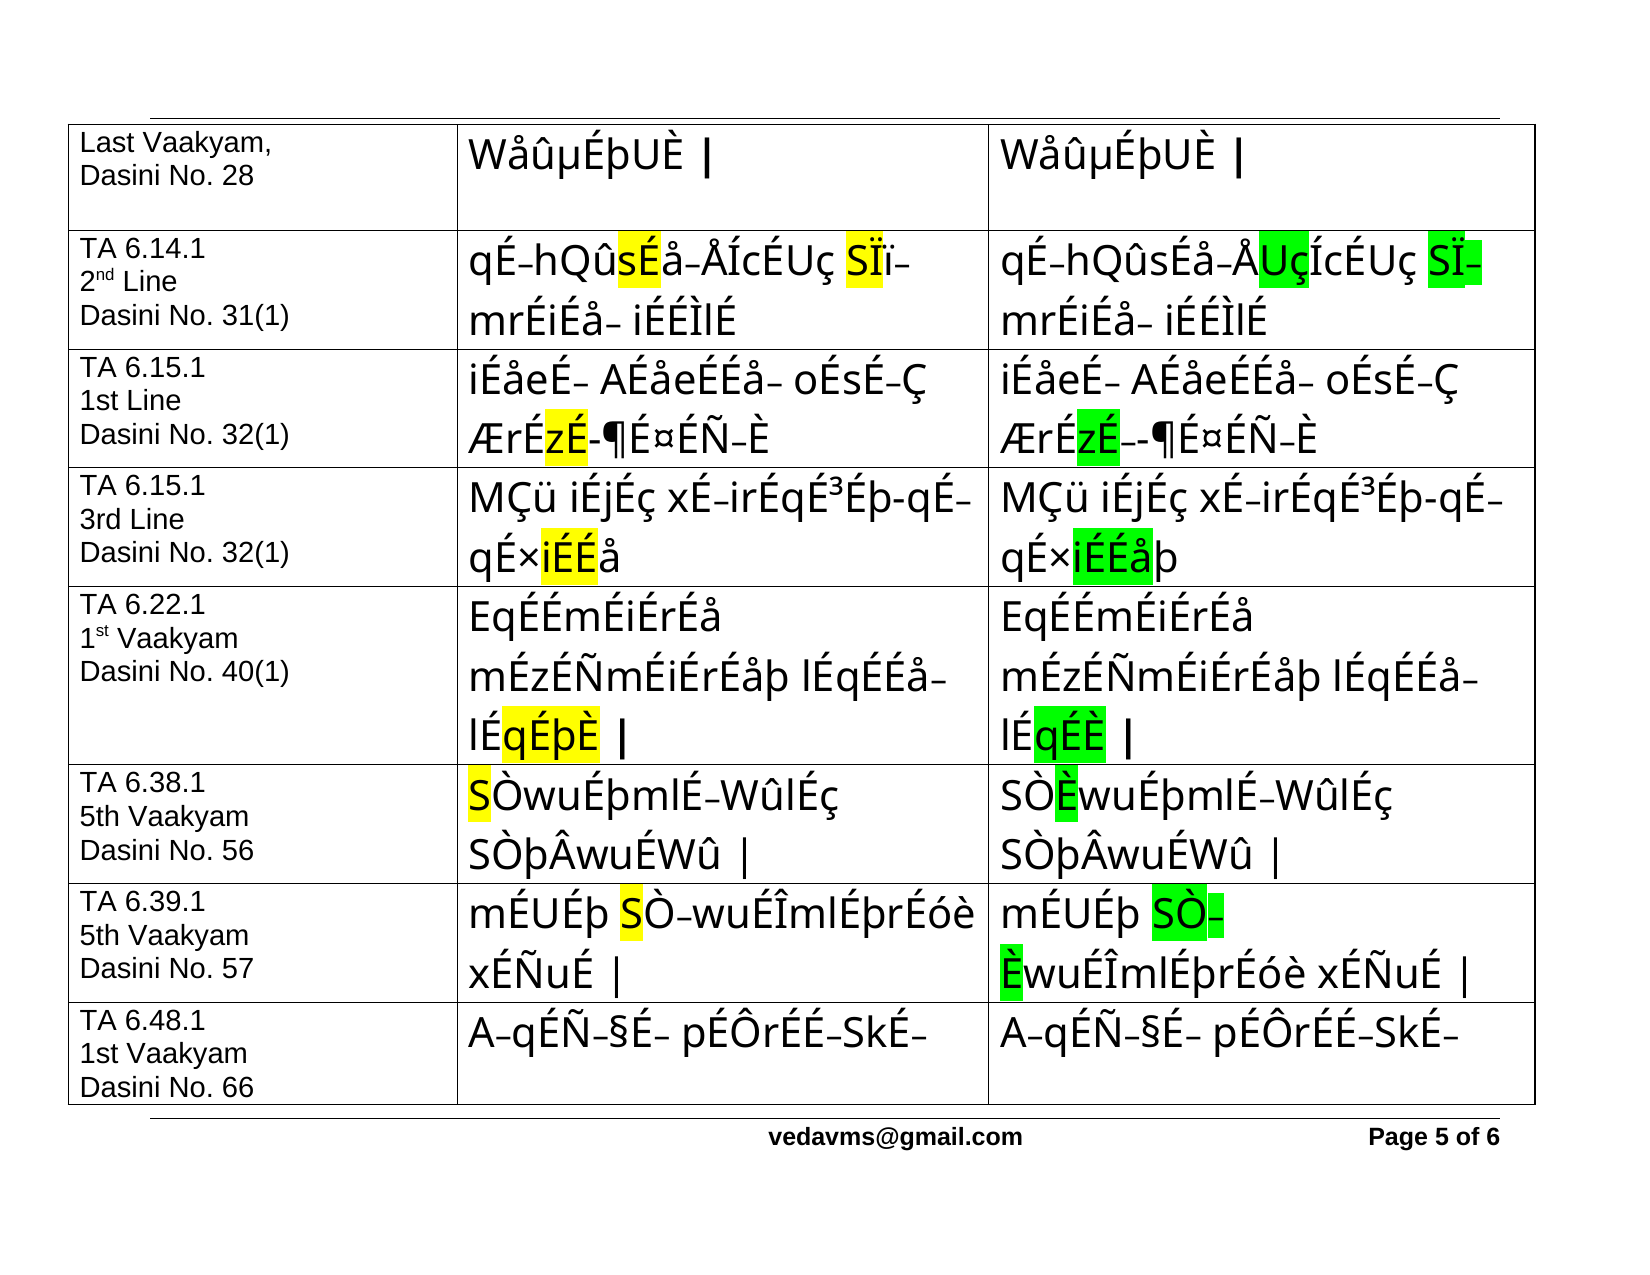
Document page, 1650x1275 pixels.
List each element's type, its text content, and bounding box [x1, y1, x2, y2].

table_cell EqÉÉmÉiÉrÉå mÉzÉÑmÉiÉrÉåþ lÉqÉÉå– lÉqÉÈ | [989, 587, 1534, 764]
table_cell rÉ–È mÉUþÈ xÉ– qÉ–WåûµÉþUÈ | [989, 125, 1534, 230]
table_cell TA 6.15.1 3rd Line Dasini No. 32(1) [69, 468, 457, 586]
table_cell TA 6.38.1 5th Vaakyam Dasini No. 56 [69, 765, 457, 883]
table_cell TA 6.22.1 1st Vaakyam Dasini No. 40(1) [69, 587, 457, 764]
table_cell TA 6.39.1 5th Vaakyam Dasini No. 57 [69, 884, 457, 1002]
table_cell TA 6.14.1 2nd Line Dasini No. 31(1) [69, 231, 457, 348]
table_cell MÇü iÉjÉç xÉ–irÉqÉ³Éþ-qÉ–qÉ×iÉÉåþ [989, 468, 1534, 586]
table_cell A–qÉÑ–§É– pÉÔrÉÉ–SkÉ– rÉSè rÉ–qÉxrÉ– oÉ×WûþxmÉiÉå [989, 1003, 1534, 1103]
table_cell TA 6.15.1 1st Line Dasini No. 32(1) [69, 350, 457, 467]
table_cell qÉ–hQûsÉå–ÅUçÍcÉUç SÏ–mrÉiÉå– iÉÉÌlÉ [989, 231, 1534, 348]
table_cell MÇü iÉjÉç xÉ–irÉqÉ³Éþ-qÉ–qÉ×iÉÉå [458, 468, 988, 586]
table_cell SÒwuÉþmlÉ–WûlÉç SÒþÂwuÉWû | [458, 765, 988, 883]
table_cell qÉ–hQûsÉå–ÅÍcÉUç SÏï–mrÉiÉå– iÉÉÌlÉ [458, 231, 988, 348]
table_cell SÒÈwuÉþmlÉ–WûlÉç SÒþÂwuÉWû | [989, 765, 1534, 883]
table_cell TA 6.48.1 1st Vaakyam Dasini No. 66 [69, 1003, 457, 1103]
table_cell rÉ–È mÉUþ xÉ–È qÉ–WåûµÉþUÈ | [458, 125, 988, 230]
table_cell A–qÉÑ–§É– pÉÔrÉÉ–SkÉ– rÉkrÉ–qÉxrÉ– oÉ×WûþxmÉiÉå [458, 1003, 988, 1103]
table_cell iÉåeÉ– AÉåeÉÉå– oÉsÉ–Ç ÆrÉzÉ–-¶É¤ÉÑ–È [989, 350, 1534, 467]
table_cell mÉUÉþ SÒ–wuÉÎmlÉþrÉóè xÉÑuÉ | [458, 884, 988, 1002]
table_cell mÉUÉþ SÒ–ÈwuÉÎmlÉþrÉóè xÉÑuÉ | [989, 884, 1534, 1002]
table_cell iÉåeÉ– AÉåeÉÉå– oÉsÉ–Ç ÆrÉzÉ-¶É¤ÉÑ–È [458, 350, 988, 467]
table_cell TA 6.12.3 Last Vaakyam, Dasini No. 28 [69, 125, 457, 230]
table_cell EqÉÉmÉiÉrÉå mÉzÉÑmÉiÉrÉåþ lÉqÉÉå– lÉqÉþÈ | [458, 587, 988, 764]
